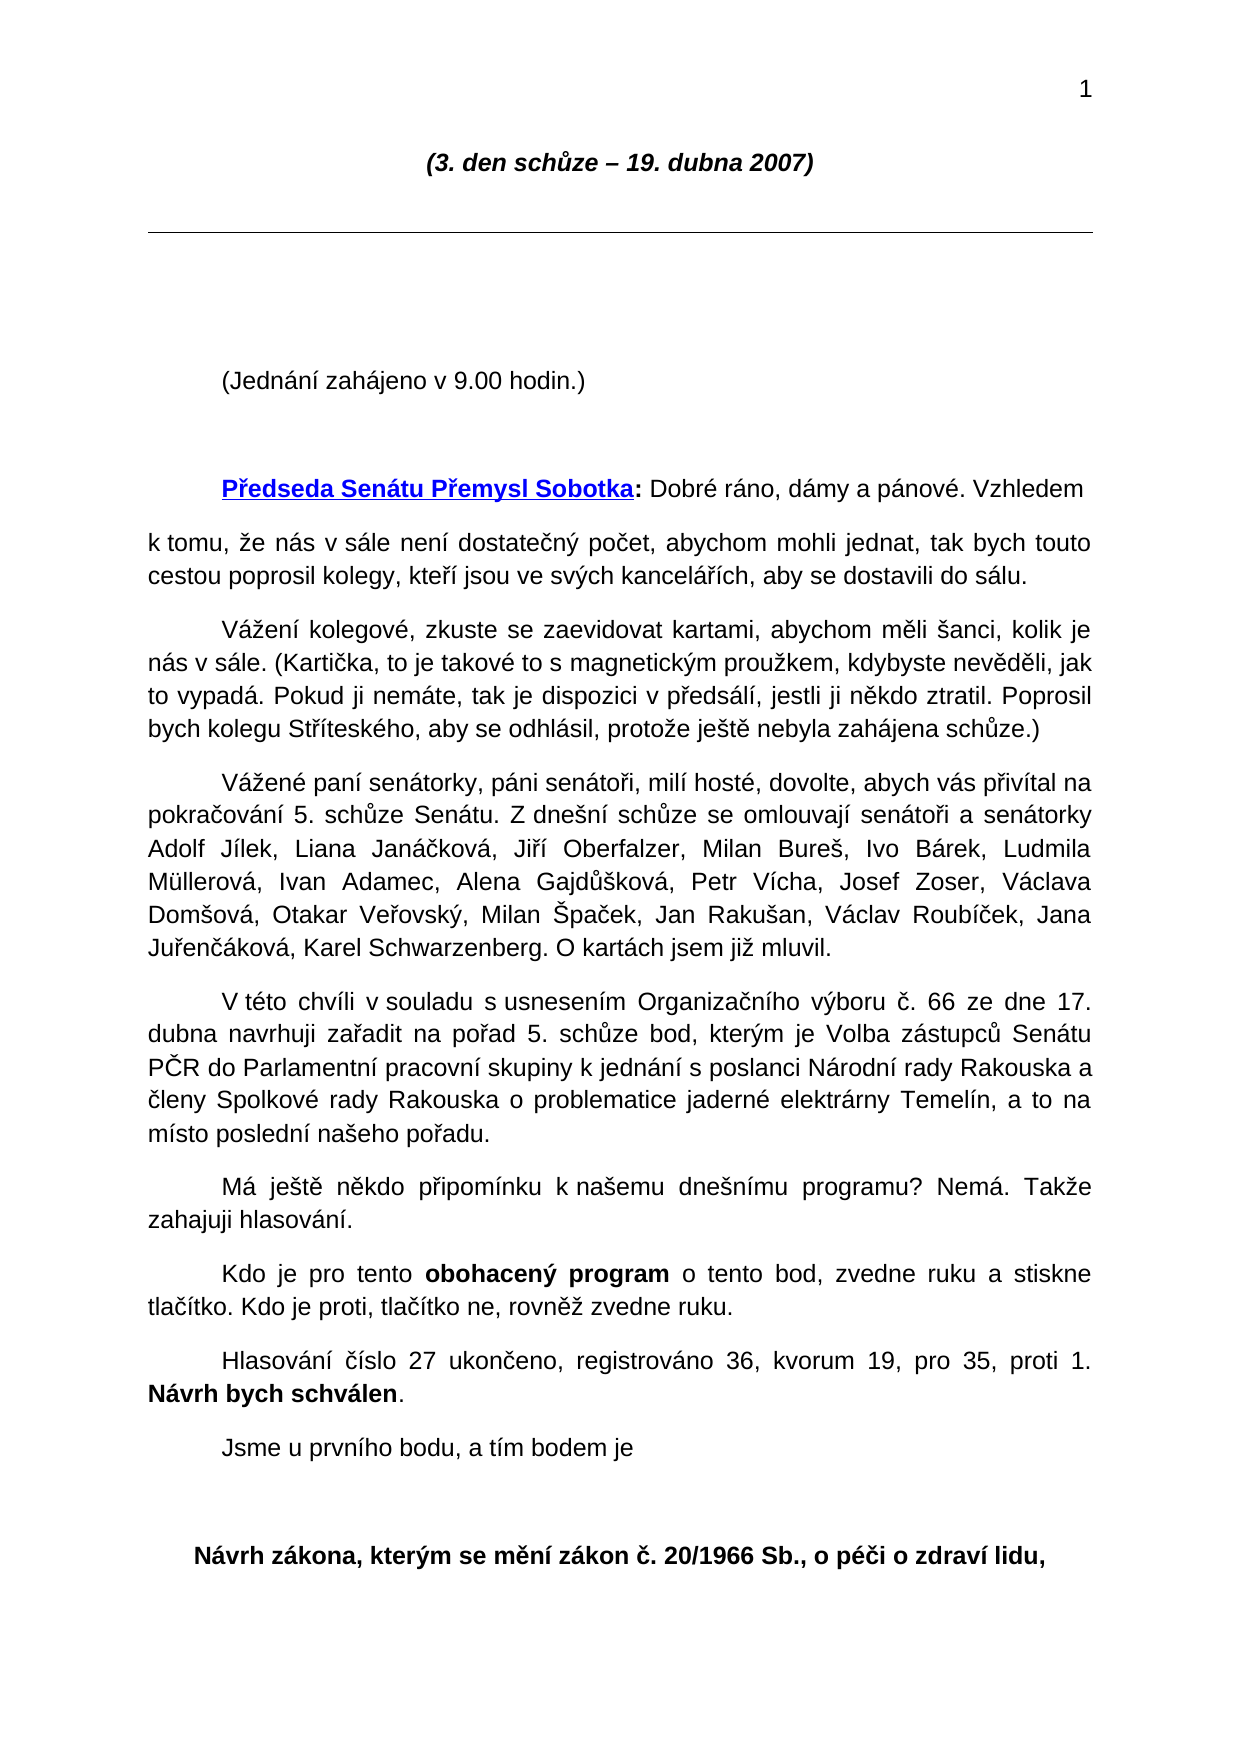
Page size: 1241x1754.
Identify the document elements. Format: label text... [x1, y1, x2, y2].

text Vážené paní senátorky, páni senátoři, milí hosté, dovolte, abych vás přivítal na pokračování 5. schůze Senátu. Z dnešní schůze se omlouvají senátoři a senátorky Adolf Jílek, Liana Janáčková, Jiří Oberfalzer, Milan Bureš, Ivo Bárek, Ludmila Müllerová, Ivan Adamec, Alena Gajdůšková, Petr Vícha, Josef Zoser, Václava Domšová, Otakar Veřovský, Milan Špaček, Jan Rakušan, Václav Roubíček, Jana Juřenčáková, Karel Schwarzenberg. O kartách jsem již mluvil. [148, 767, 1093, 961]
text Jsme u prvního bodu, a tím bodem je [148, 1433, 1093, 1462]
text Hlasování číslo 27 ukončeno, registrováno 36, kvorum 19, pro 35, proti 1. Návrh bych schválen. [148, 1346, 1093, 1408]
text Předseda Senátu Přemysl Sobotka: Dobré ráno, dámy a pánové. Vzhledem [148, 474, 1093, 503]
text k tomu, že nás v sále není dostatečný počet, abychom mohli jednat, tak bych touto cestou poprosil kolegy, kteří jsou ve svých kancelářích, aby se dostavili do sálu. [148, 528, 1093, 589]
text Návrh zákona, kterým se mění zákon č. 20/1966 Sb., o péči o zdraví lidu, [148, 1541, 1093, 1569]
text V této chvíli v souladu s usnesením Organizačního výboru č. 66 ze dne 17. dubna navrhuji zařadit na pořad 5. schůze bod, kterým je Volba zástupců Senátu PČR do Parlamentní pracovní skupiny k jednání s poslanci Národní rady Rakouska a členy Spolkové rady Rakouska o problematice jaderné elektrárny Temelín, a to na místo poslední našeho pořadu. [148, 986, 1093, 1147]
text Kdo je pro tento obohacený program o tento bod, zvedne ruku a stiskne tlačítko. Kdo je proti, tlačítko ne, rovněž zvedne ruku. [148, 1259, 1093, 1321]
text Má ještě někdo připomínku k našemu dnešnímu programu? Nemá. Takže zahajuji hlasování. [148, 1172, 1093, 1234]
text (3. den schůze – 19. dubna 2007) [148, 148, 1093, 176]
text (Jednání zahájeno v 9.00 hodin.) [148, 366, 1093, 395]
text Vážení kolegové, zkuste se zaevidovat kartami, abychom měli šanci, kolik je nás v sále. (Kartička, to je takové to s magnetickým proužkem, kdybyste nevěděli, jak to vypadá. Pokud ji nemáte, tak je dispozici v předsálí, jestli ji někdo ztratil. Poprosil bych kolegu Stříteského, aby se odhlásil, protože ještě nebyla zahájena schůze.) [148, 614, 1093, 742]
